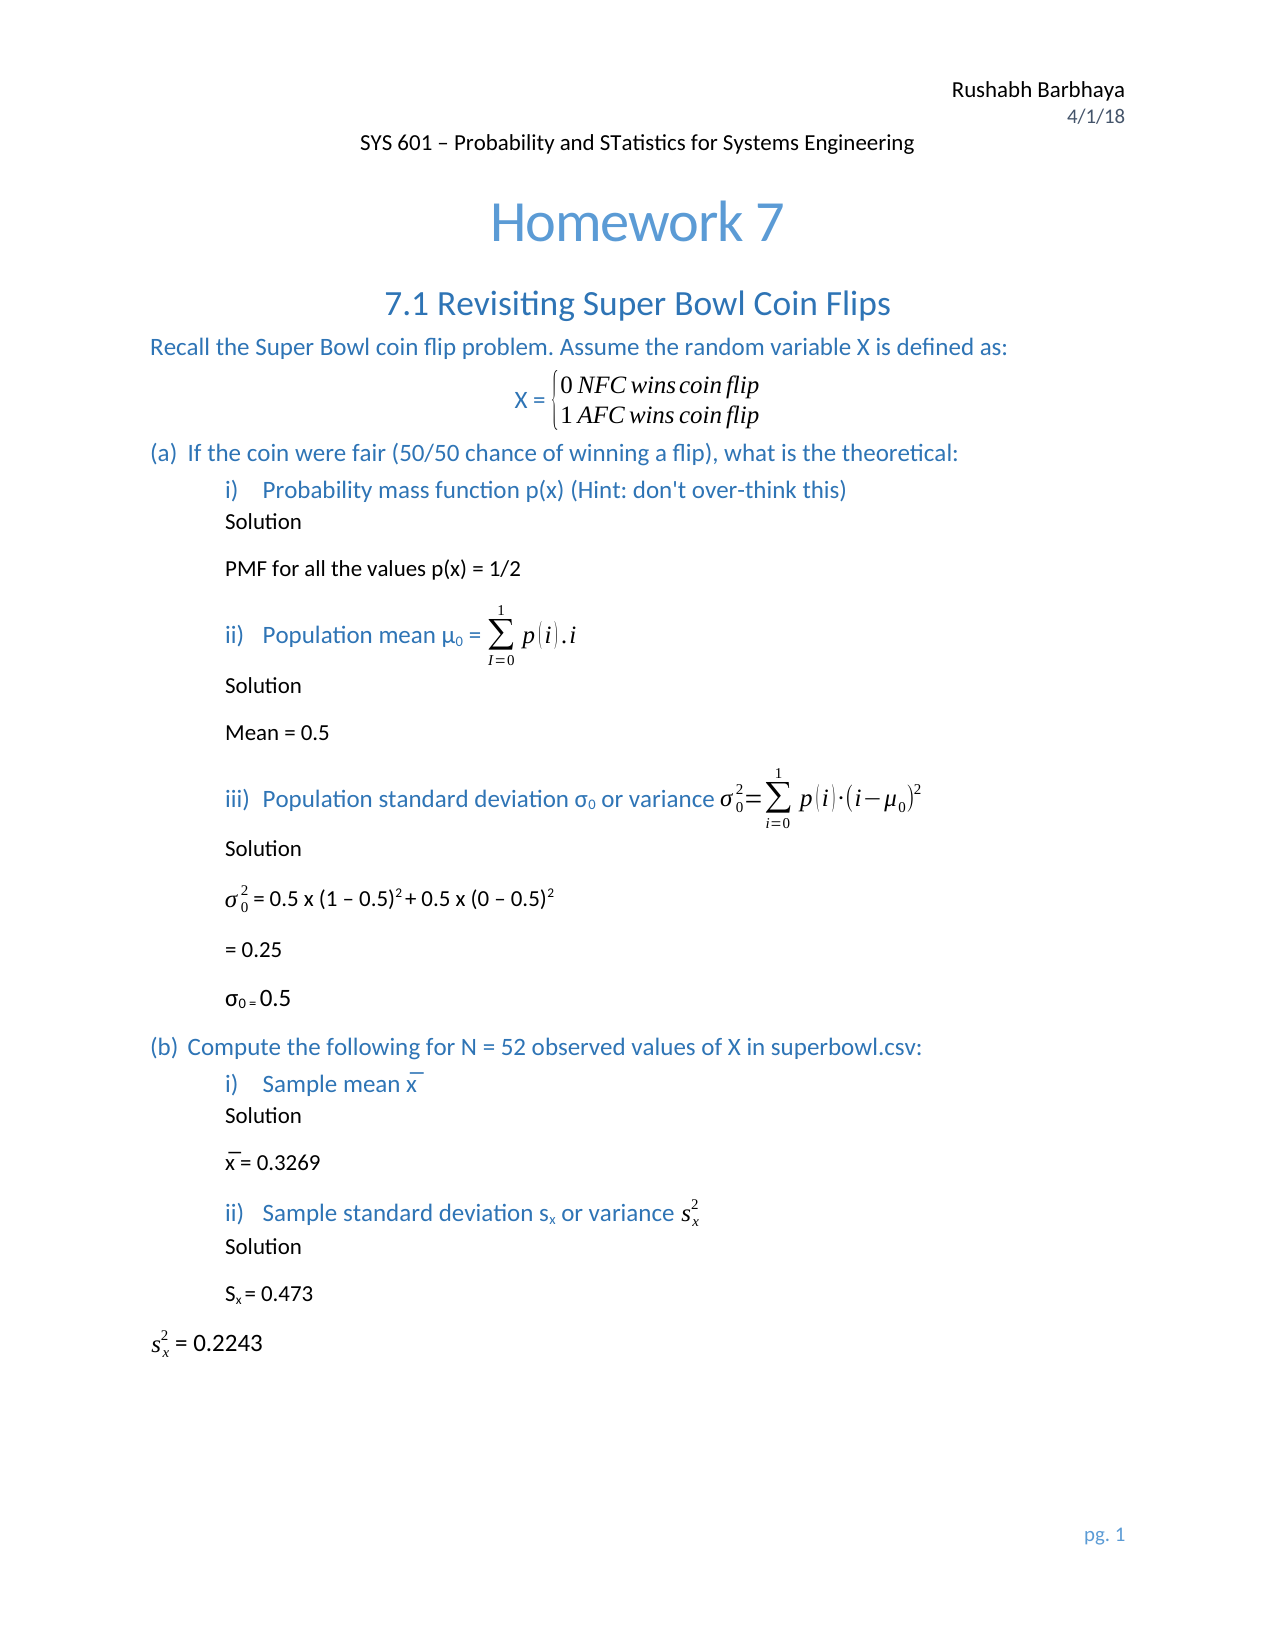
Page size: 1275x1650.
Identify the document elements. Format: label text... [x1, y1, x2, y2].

text Solution [150, 1101, 1125, 1129]
text Solution [150, 671, 1125, 699]
text = 0.2243 [150, 1326, 1125, 1361]
text Solution [225, 1232, 1125, 1260]
text Sx = 0.473 [225, 1279, 1125, 1307]
subtitle X = [150, 369, 1125, 431]
subtitle Recall the Super Bowl coin flip problem. Assume the random variable X is defined as: [150, 332, 1125, 362]
title Homework 7 [150, 184, 1125, 256]
text σ0 = 0.5 [225, 982, 1125, 1012]
text Solution [150, 834, 1125, 862]
subtitle Sample mean x̅ [225, 1068, 1125, 1099]
subtitle Population standard deviation σ0 or variance [225, 764, 1125, 832]
subtitle Compute the following for N = 52 observed values of X in superbowl.csv: [150, 1031, 1125, 1062]
subtitle If the coin were fair (50/50 chance of winning a flip), what is the theoretical: [150, 437, 1125, 468]
subtitle 7.1 Revisiting Super Bowl Coin Flips [150, 281, 1125, 324]
subtitle Population mean μ0 = [225, 601, 1125, 668]
text PMF for all the values p(x) = 1/2 [150, 554, 1125, 582]
text Solution [150, 507, 1125, 535]
text = 0.25 [225, 935, 1125, 963]
subtitle Probability mass function p(x) (Hint: don't over-think this) [225, 474, 1125, 505]
text Mean = 0.5 [150, 718, 1125, 746]
subtitle Sample standard deviation sx or variance [225, 1195, 1125, 1230]
text x̅ = 0.3269 [150, 1148, 1125, 1176]
text = 0.5 x (1 – 0.5)2 + 0.5 x (0 – 0.5)2 [225, 881, 1125, 916]
